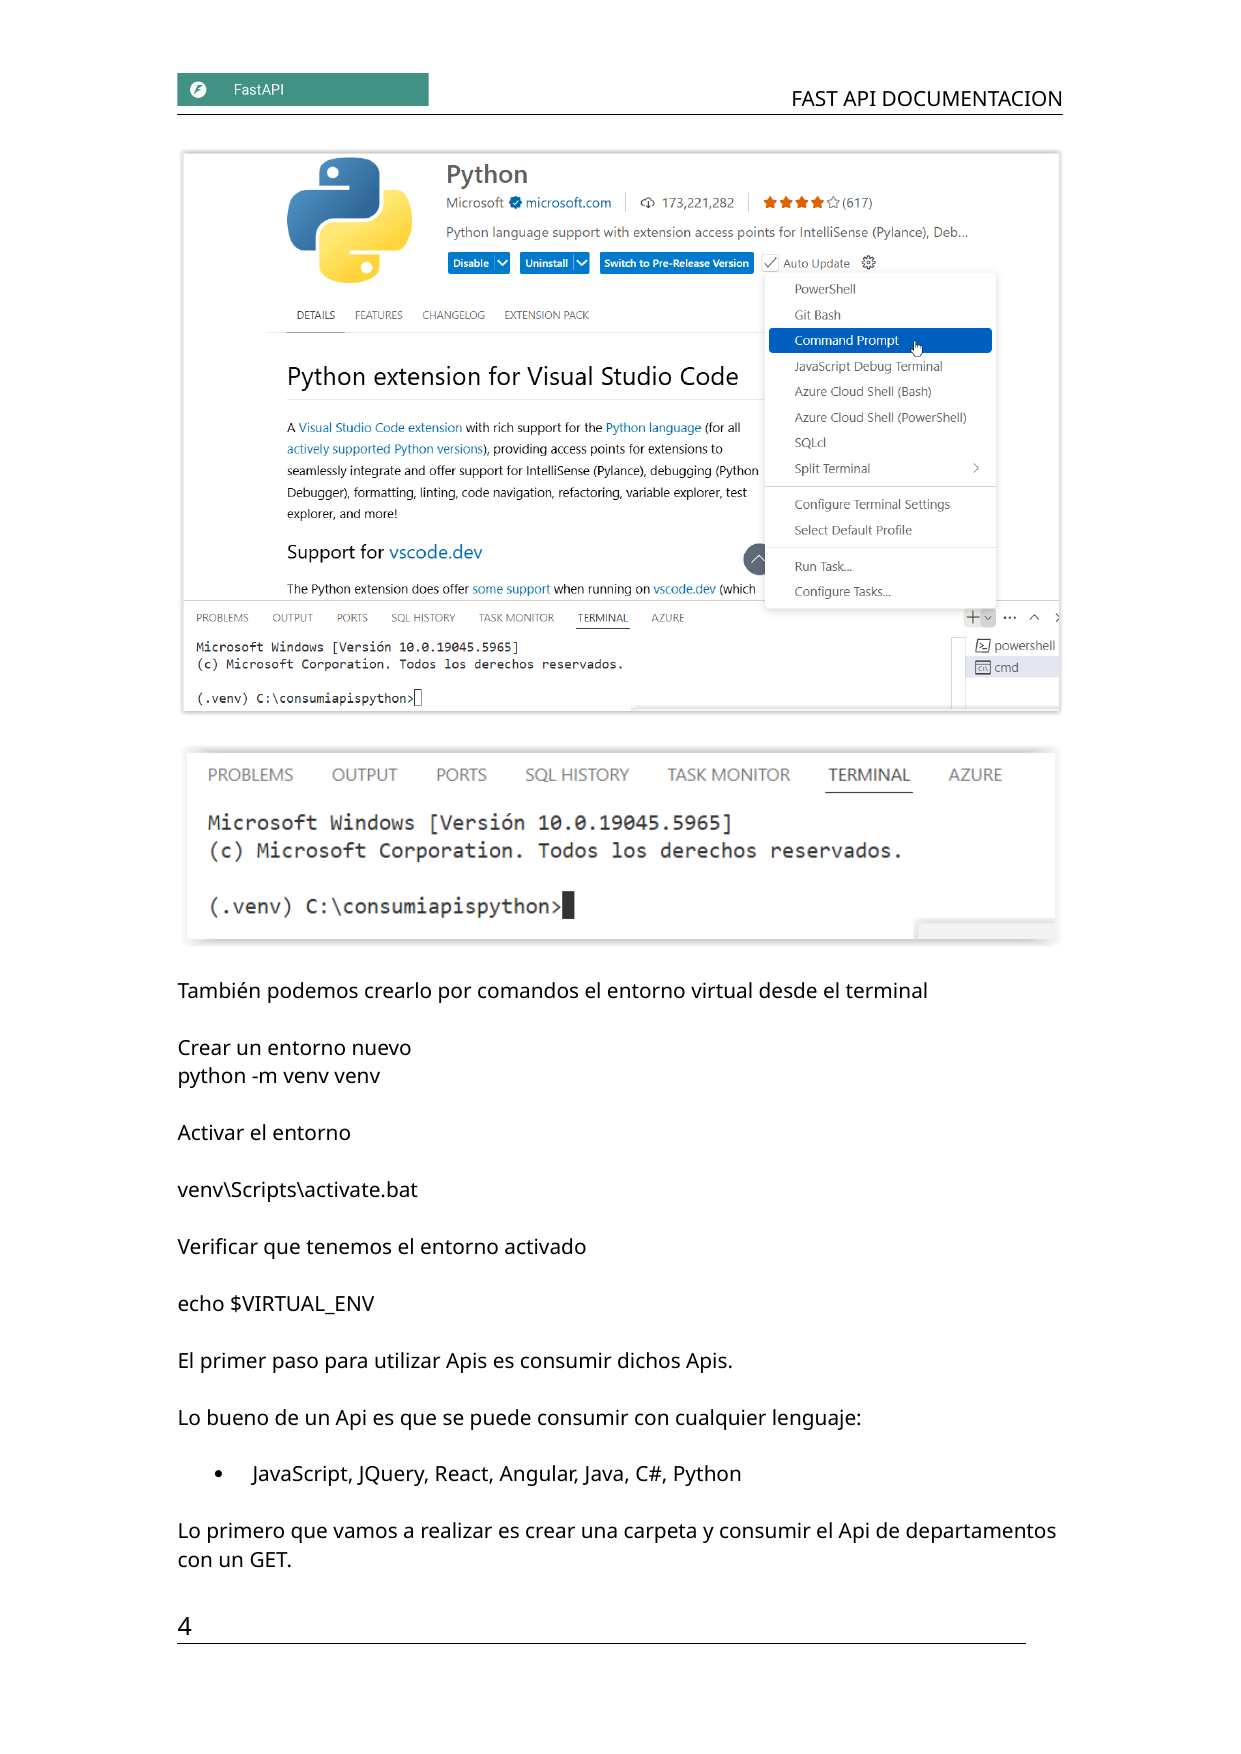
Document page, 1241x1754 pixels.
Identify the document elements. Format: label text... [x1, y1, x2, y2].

text Activar el entorno [177, 1118, 1063, 1147]
text Crear un entorno nuevo [177, 1033, 1063, 1061]
picture [177, 147, 1063, 716]
text venv\Scripts\activate.bat [177, 1175, 1063, 1203]
list JavaScript, JQuery, React, Angular, Java, C#, Python [215, 1459, 1063, 1488]
picture [177, 743, 1063, 948]
text También podemos crearlo por comandos el entorno virtual desde el terminal [177, 976, 1063, 1004]
text Verificar que tenemos el entorno activado [177, 1232, 1063, 1260]
text echo $VIRTUAL_ENV [177, 1289, 1063, 1317]
picture [177, 73, 429, 106]
text python -m venv venv [177, 1061, 1063, 1090]
text Lo primero que vamos a realizar es crear una carpeta y consumir el Api de departamentos con un GET. [177, 1516, 1063, 1573]
text Lo bueno de un Api es que se puede consumir con cualquier lenguaje: [177, 1403, 1063, 1431]
text El primer paso para utilizar Apis es consumir dichos Apis. [177, 1346, 1063, 1374]
